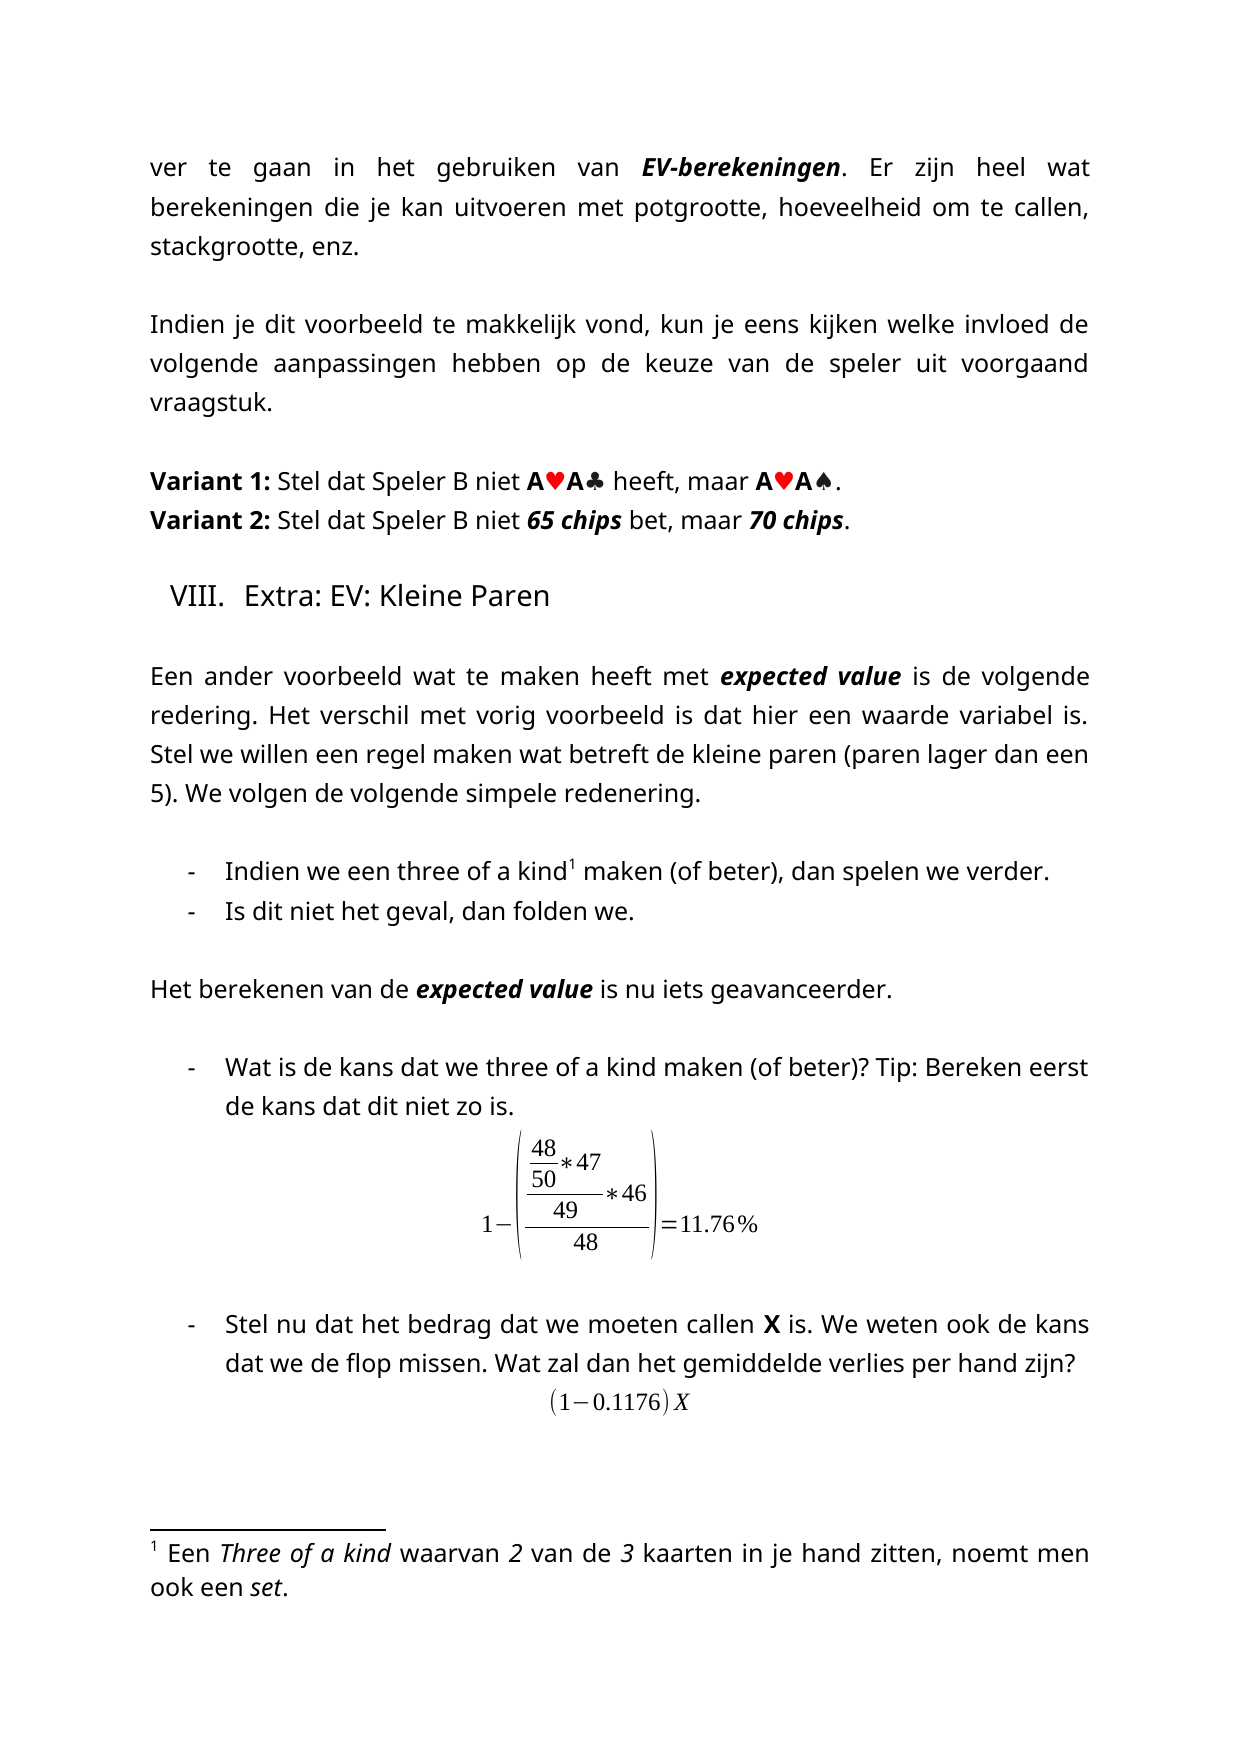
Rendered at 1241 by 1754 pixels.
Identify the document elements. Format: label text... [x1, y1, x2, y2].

list Indien we een three of a kind maken (of beter), dan spelen we verder. [187, 854, 1090, 888]
text Variant 1: Stel dat Speler B niet A♥A♣ heeft, maar A♥A♠. [150, 463, 1090, 497]
text Een ander voorbeeld wat te maken heeft met expected value is de volgende redering. Het verschil met vorig voorbeeld is dat hier een waarde variabel is. Stel we willen een regel maken wat betreft de kleine paren (paren lager dan een 5). We volgen de volgende simpele redenering. [150, 658, 1090, 810]
list Is dit niet het geval, dan folden we. [187, 893, 1090, 927]
text Variant 2: Stel dat Speler B niet 65 chips bet, maar 70 chips. [150, 502, 1090, 537]
list Wat is de kans dat we three of a kind maken (of beter)? Tip: Bereken eerst de kans dat dit niet zo is. [187, 1050, 1090, 1123]
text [150, 150, 1090, 262]
subtitle Extra: EV: Kleine Paren [225, 575, 1090, 615]
text Indien je dit voorbeeld te makkelijk vond, kun je eens kijken welke invloed de volgende aanpassingen hebben op de keuze van de speler uit voorgaand vraagstuk. [150, 307, 1090, 419]
text Het berekenen van de expected value is nu iets geavanceerder. [150, 971, 1090, 1006]
list Stel nu dat het bedrag dat we moeten callen X is. We weten ook de kans dat we de flop missen. Wat zal dan het gemiddelde verlies per hand zijn? [187, 1306, 1090, 1379]
